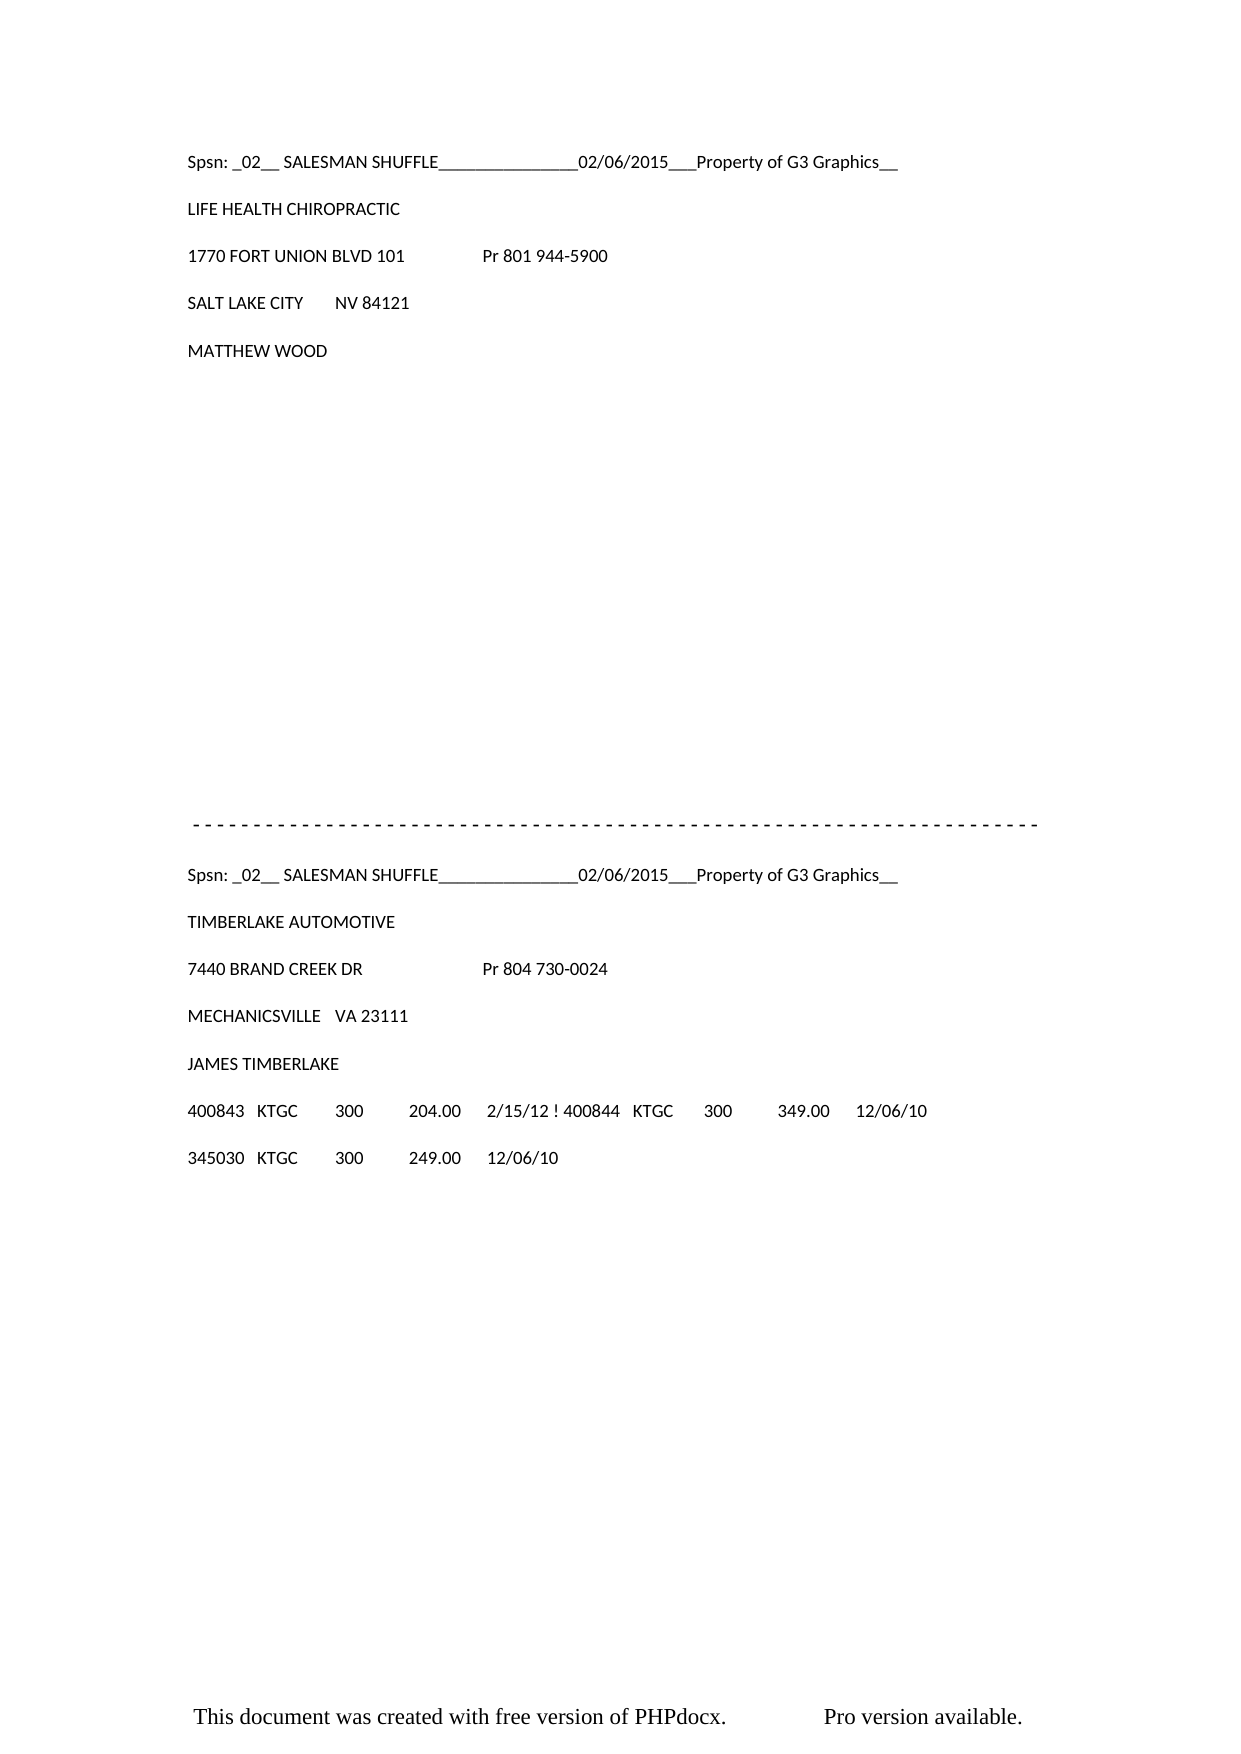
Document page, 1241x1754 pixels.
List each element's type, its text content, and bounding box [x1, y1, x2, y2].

text SALT LAKE CITY NV 84121 [187, 292, 1053, 314]
text Spsn: _02__ SALESMAN SHUFFLE_______________02/06/2015___Property of G3 Graphics__ [187, 863, 1053, 886]
text Spsn: _02__ SALESMAN SHUFFLE_______________02/06/2015___Property of G3 Graphics__ [187, 150, 1053, 173]
text MECHANICSVILLE VA 23111 [187, 1005, 1053, 1028]
text JAMES TIMBERLAKE [187, 1052, 1053, 1075]
text TIMBERLAKE AUTOMOTIVE [187, 910, 1053, 933]
text LIFE HEALTH CHIROPRACTIC [187, 197, 1053, 220]
text 345030 KTGC 300 249.00 12/06/10 [187, 1146, 1053, 1169]
text 1770 FORT UNION BLVD 101 Pr 801 944-5900 [187, 244, 1053, 267]
text MATTHEW WOOD [187, 339, 1053, 362]
text 7440 BRAND CREEK DR Pr 804 730-0024 [187, 957, 1053, 980]
text - - - - - - - - - - - - - - - - - - - - - - - - - - - - - - - - - - - - - - - - - - - - - - - - - - - - - - - - - - - - - - - - - - - - - - [187, 810, 1053, 838]
text 400843 KTGC 300 204.00 2/15/12 ! 400844 KTGC 300 349.00 12/06/10 [187, 1099, 1053, 1122]
